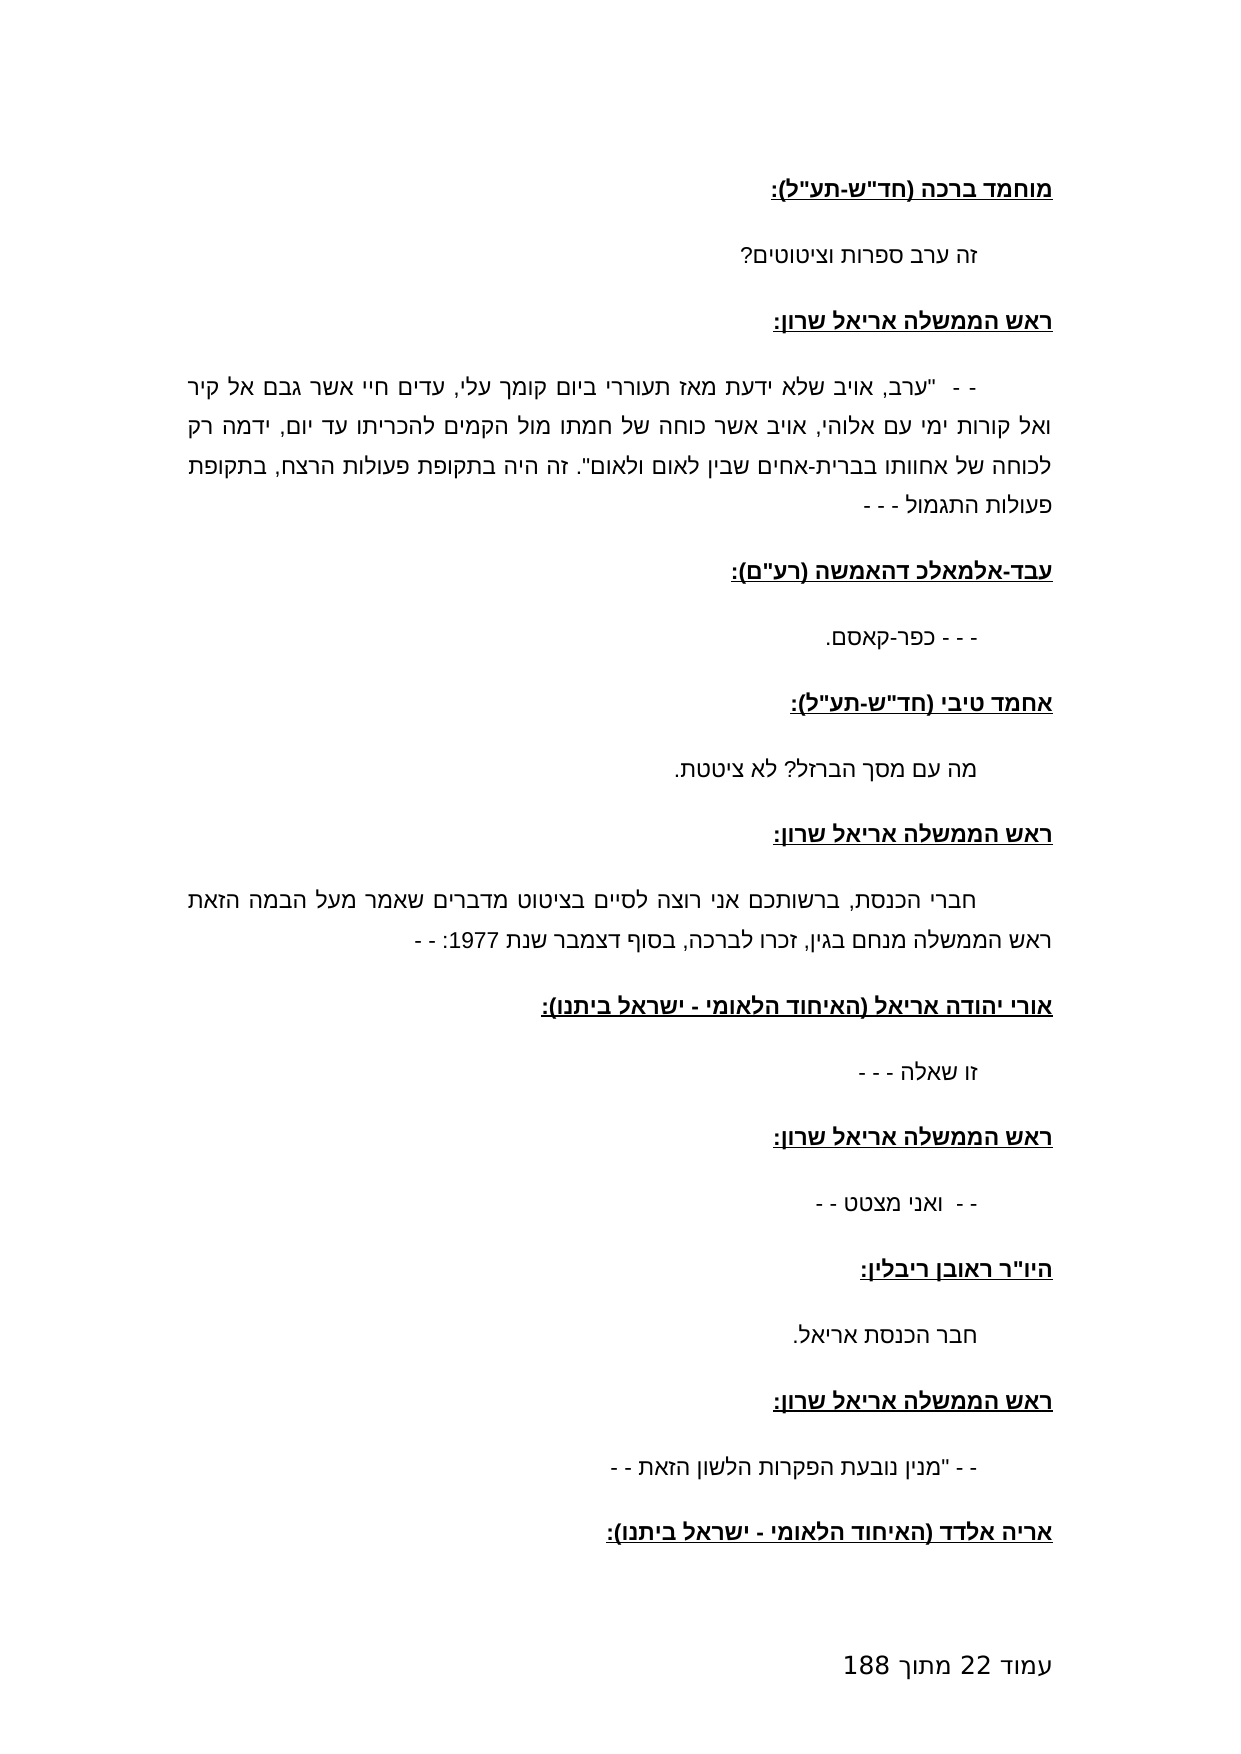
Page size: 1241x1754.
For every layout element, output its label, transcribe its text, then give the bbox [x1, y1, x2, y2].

text אורי יהודה אריאל (האיחוד הלאומי - ישראל ביתנו): [187, 966, 1053, 1019]
text ראש הממשלה אריאל שרון: [187, 1098, 1053, 1151]
text חברי הכנסת, ברשותכם אני רוצה לסיים בציטוט מדברים שאמר מעל הבמה הזאת ראש הממשלה מנחם בגין, זכרו לברכה, בסוף דצמבר שנת 1977: - - [187, 887, 1053, 953]
text היו"ר ראובן ריבלין: [187, 1229, 1053, 1282]
text ראש הממשלה אריאל שרון: [187, 1361, 1053, 1414]
text אריה אלדד (האיחוד הלאומי - ישראל ביתנו): [187, 1493, 1053, 1546]
text חבר הכנסת אריאל. [187, 1322, 1053, 1348]
text ראש הממשלה אריאל שרון: [187, 282, 1053, 334]
text זו שאלה - - - [187, 1058, 1053, 1085]
text מוחמד ברכה (חד"ש-תע"ל): [187, 150, 1053, 203]
text זה ערב ספרות וציטוטים? [187, 242, 1053, 268]
text - - - כפר-קאסם. [187, 624, 1053, 650]
text אחמד טיבי (חד"ש-תע"ל): [187, 663, 1053, 716]
text עבד-אלמאלכ דהאמשה (רע"ם): [187, 532, 1053, 584]
text - - "מנין נובעת הפקרות הלשון הזאת - - [187, 1453, 1053, 1480]
text ראש הממשלה אריאל שרון: [187, 795, 1053, 848]
text - - ואני מצטט - - [187, 1190, 1053, 1216]
text מה עם מסך הברזל? לא ציטטת. [187, 756, 1053, 782]
text - - "ערב, אויב שלא ידעת מאז תעוררי ביום קומך עלי, עדים חיי אשר גבם אל קיר ואל קורות ימי עם אלוהי, אויב אשר כוחה של חמתו מול הקמים להכריתו עד יום, ידמה רק לכוחה של אחוותו בברית-אחים שבין לאום ולאום". זה היה בתקופת פעולות הרצח, בתקופת פעולות התגמול - - - [187, 374, 1053, 519]
